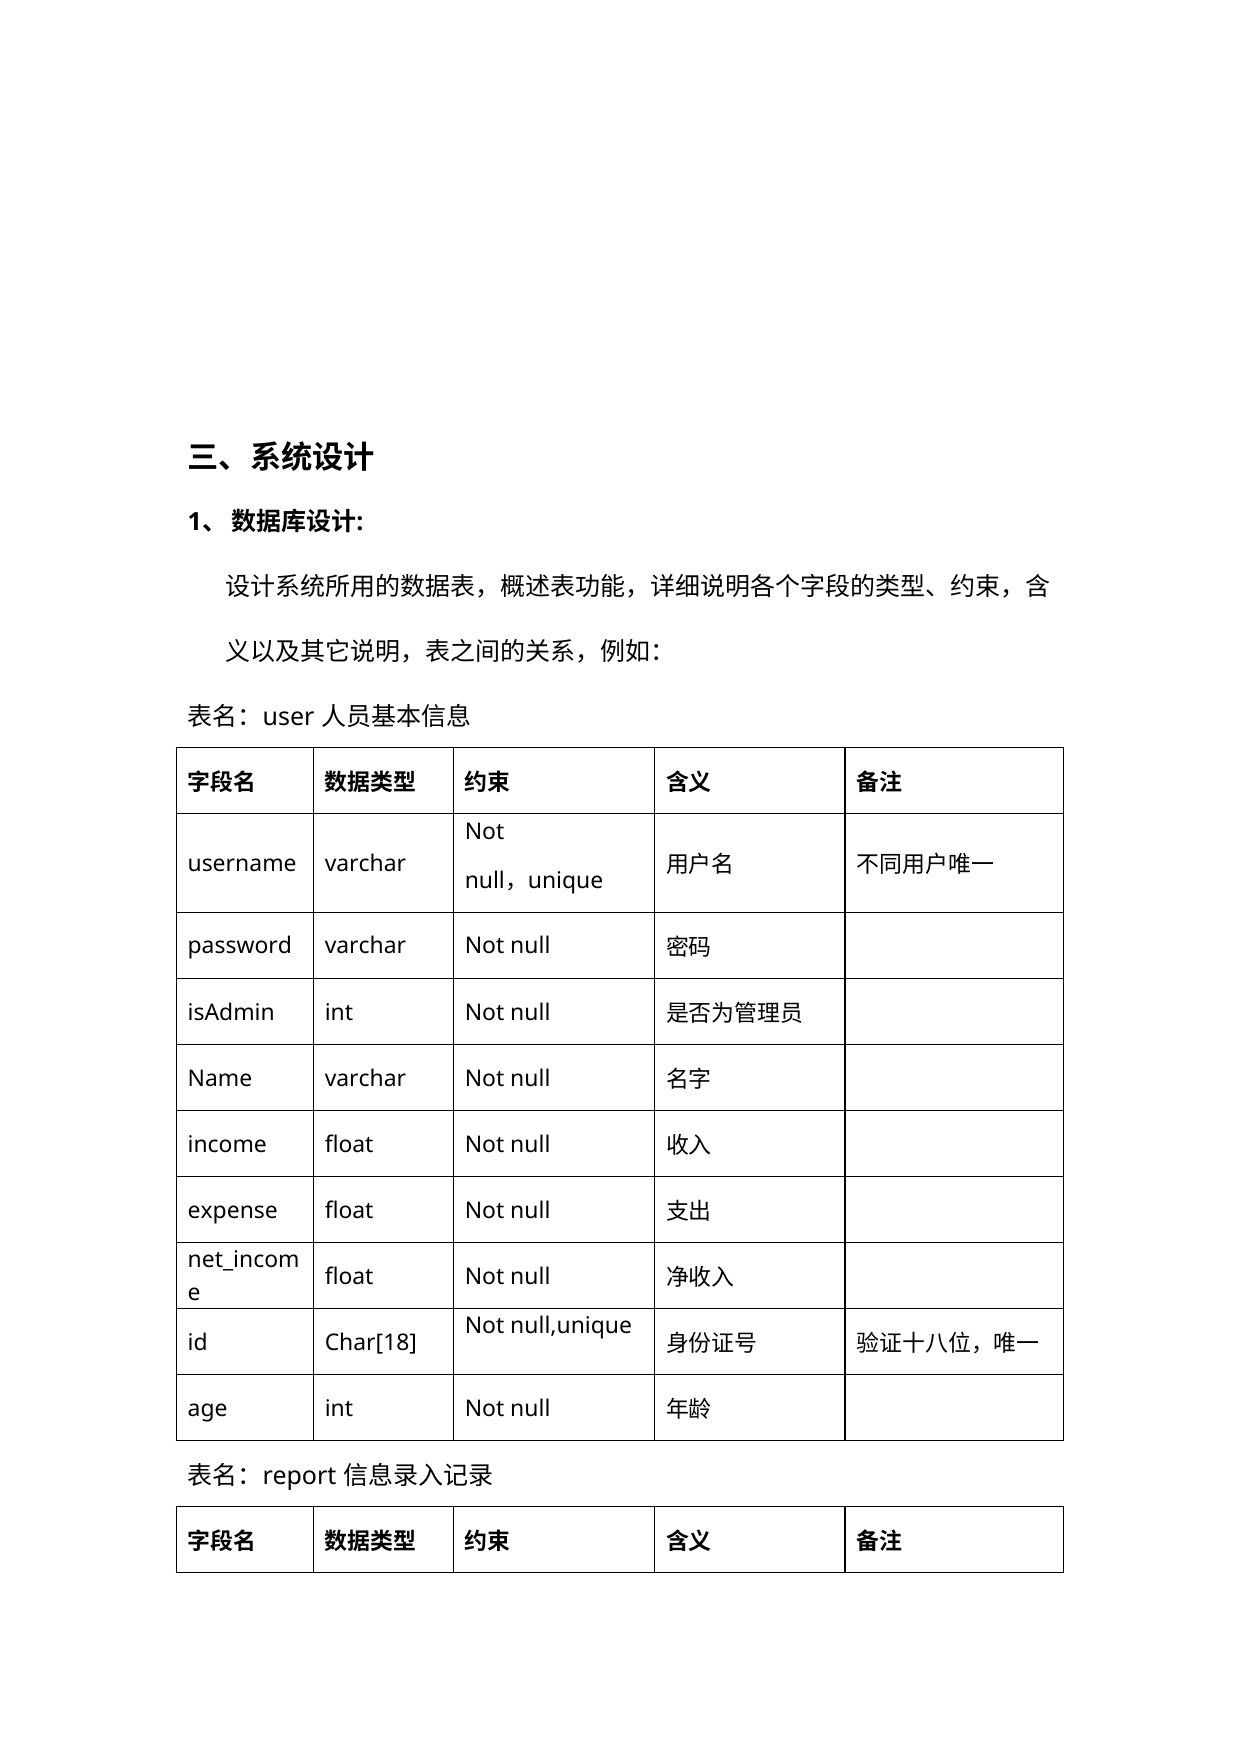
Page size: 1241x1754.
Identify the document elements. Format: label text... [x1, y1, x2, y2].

table_cell income [177, 1111, 313, 1176]
table_cell Not null,unique [454, 1309, 654, 1374]
table_cell int [314, 1375, 453, 1440]
table_cell varchar [314, 814, 453, 912]
text 设计系统所用的数据表，概述表功能，详细说明各个字段的类型、约束，含义以及其它说明，表之间的关系，例如： [225, 552, 1053, 682]
table_cell int [314, 979, 453, 1044]
text 表名：user 人员基本信息 [187, 682, 1053, 747]
table_cell 是否为管理员 [655, 979, 844, 1044]
table_cell isAdmin [177, 979, 313, 1044]
table_cell age [177, 1375, 313, 1440]
table_header 约束 [454, 748, 654, 813]
table_cell 身份证号 [655, 1309, 844, 1374]
table_cell float [314, 1177, 453, 1242]
table_cell 不同用户唯一 [846, 814, 1063, 912]
table_header 含义 [655, 1507, 844, 1572]
table_header 约束 [454, 1507, 654, 1572]
table_cell 用户名 [655, 814, 844, 912]
table_cell [846, 1111, 1063, 1176]
list 数据库设计: [187, 487, 1053, 552]
table_cell Not null [454, 1111, 654, 1176]
table_cell 验证十八位，唯一 [846, 1309, 1063, 1374]
table_cell [846, 1243, 1063, 1308]
table_cell 名字 [655, 1045, 844, 1110]
table_cell Not null [454, 1177, 654, 1242]
table_cell [846, 913, 1063, 978]
table_cell float [314, 1111, 453, 1176]
table_cell varchar [314, 913, 453, 978]
table_header 备注 [846, 748, 1063, 813]
text 表名：report 信息录入记录 [187, 1441, 1053, 1506]
table_header 含义 [655, 748, 844, 813]
table_cell 密码 [655, 913, 844, 978]
table_cell 年龄 [655, 1375, 844, 1440]
table_cell 收入 [655, 1111, 844, 1176]
table_cell Not null，unique [454, 814, 654, 912]
table_header 数据类型 [314, 748, 453, 813]
table_cell Not null [454, 1045, 654, 1110]
table_header 字段名 [177, 748, 313, 813]
table_cell Not null [454, 1243, 654, 1308]
table_header 备注 [846, 1507, 1063, 1572]
table_cell [846, 979, 1063, 1044]
table_cell net_income [177, 1243, 313, 1308]
table_cell Not null [454, 913, 654, 978]
table_cell id [177, 1309, 313, 1374]
table_cell username [177, 814, 313, 912]
table_cell float [314, 1243, 453, 1308]
table_cell [846, 1375, 1063, 1440]
table_cell Not null [454, 979, 654, 1044]
table_cell password [177, 913, 313, 978]
table_cell Name [177, 1045, 313, 1110]
table_cell expense [177, 1177, 313, 1242]
text 三、系统设计 [187, 422, 1053, 487]
table_cell [846, 1045, 1063, 1110]
table_header 字段名 [177, 1507, 313, 1572]
table_header 数据类型 [314, 1507, 453, 1572]
table_cell [846, 1177, 1063, 1242]
table_cell Char[18] [314, 1309, 453, 1374]
table_cell 支出 [655, 1177, 844, 1242]
table_cell 净收入 [655, 1243, 844, 1308]
table_cell varchar [314, 1045, 453, 1110]
table_cell Not null [454, 1375, 654, 1440]
